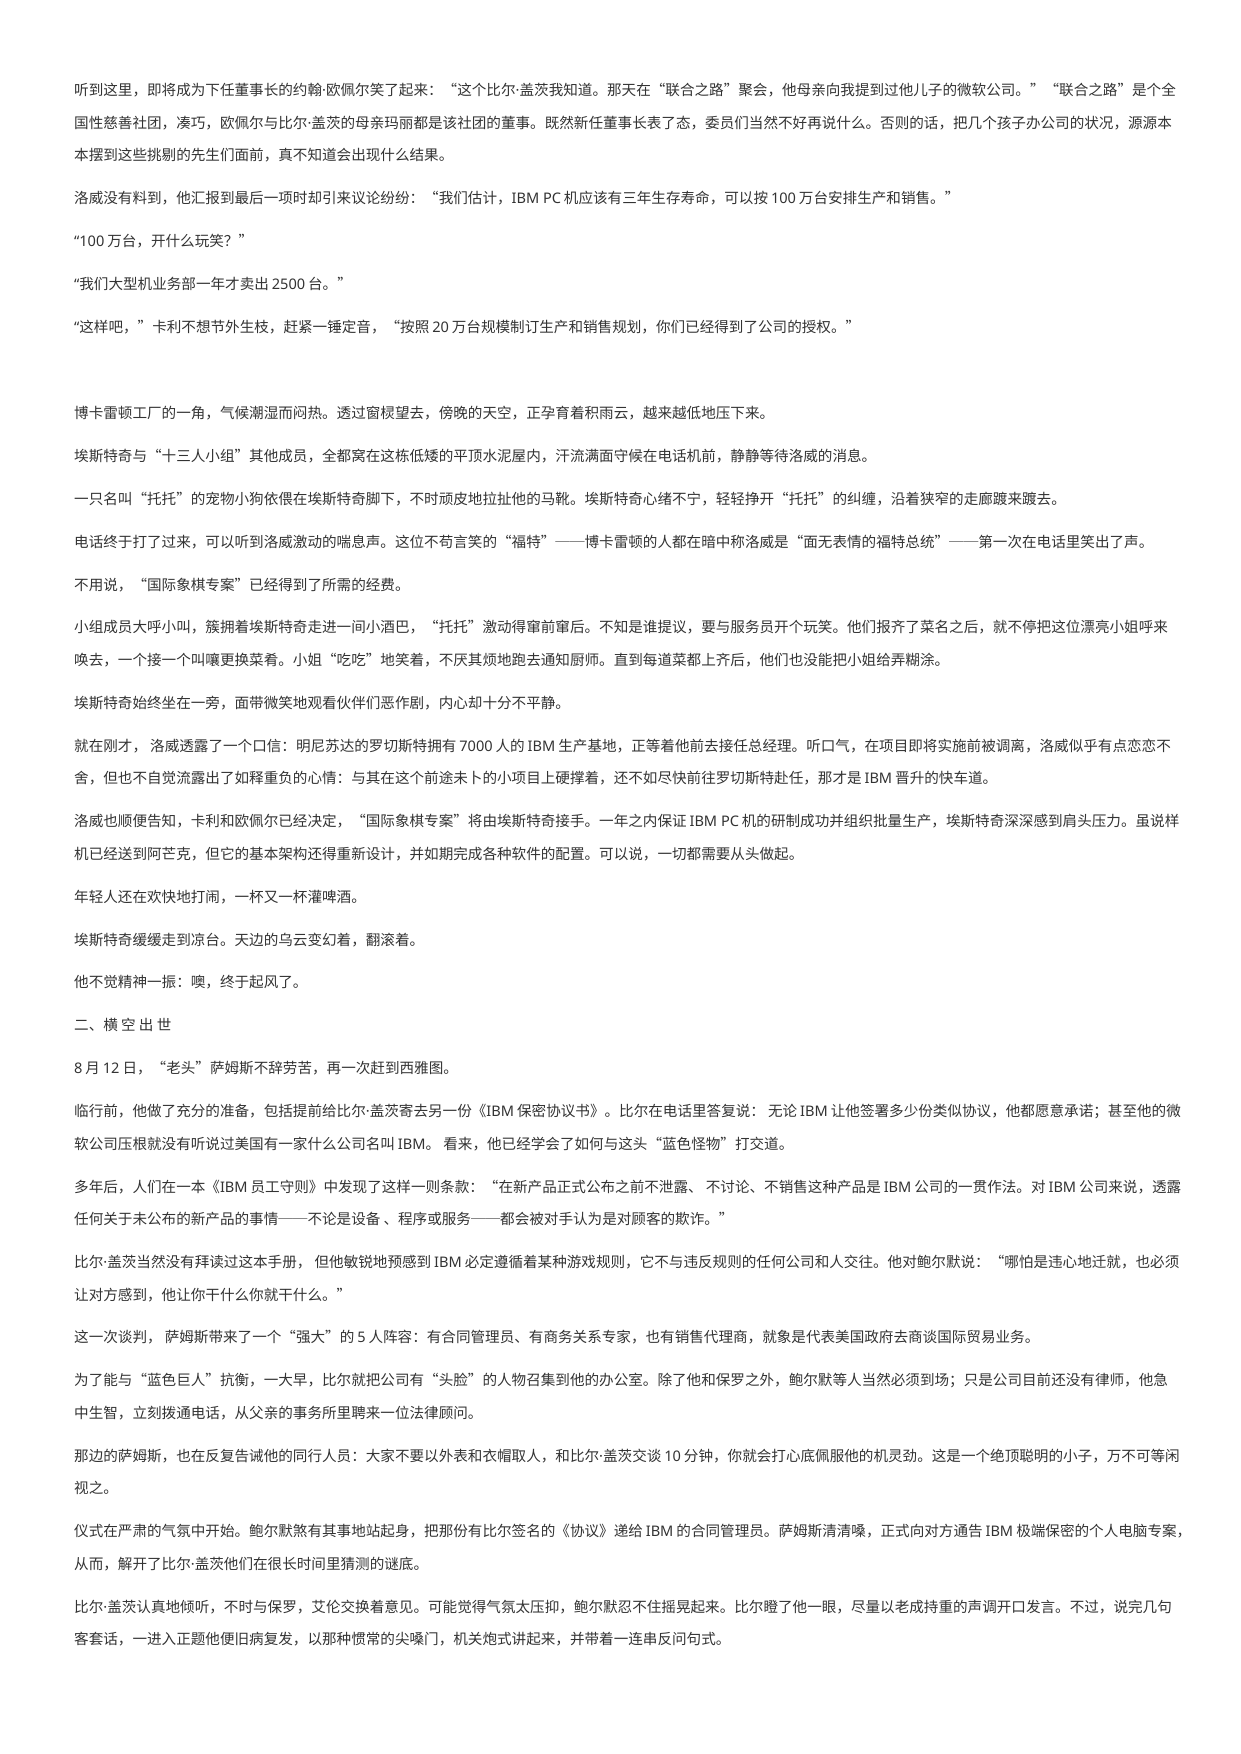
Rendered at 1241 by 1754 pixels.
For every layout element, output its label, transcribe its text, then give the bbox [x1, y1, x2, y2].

text 洛威也顺便告知，卡利和欧佩尔已经决定，“国际象棋专案”将由埃斯特奇接手。一年之内保证IBM PC机的研制成功并组织批量生产，埃斯特奇深深感到肩头压力。虽说样机已经送到阿芒克，但它的基本架构还得重新设计，并如期完成各种软件的配置。可以说，一切都需要从头做起。 [74, 804, 1181, 869]
text 博卡雷顿工厂的一角，气候潮湿而闷热。透过窗棂望去，傍晚的天空，正孕育着积雨云，越来越低地压下来。 [74, 396, 1181, 428]
text 洛威没有料到，他汇报到最后一项时却引来议论纷纷：“我们估计，IBM PC机应该有三年生存寿命，可以按100万台安排生产和销售。” [74, 181, 1181, 214]
text 多年后，人们在一本《IBM员工守则》中发现了这样一则条款：“在新产品正式公布之前不泄露、 不讨论、不销售这种产品是IBM公司的一贯作法。对IBM公司来说，透露任何关于未公布的新产品的事情──不论是设备 、程序或服务──都会被对手认为是对顾客的欺诈。” [74, 1169, 1181, 1234]
text 年轻人还在欢快地打闹，一杯又一杯灌啤酒。 [74, 879, 1181, 912]
text 这一次谈判， 萨姆斯带来了一个“强大”的5人阵容：有合同管理员、有商务关系专家，也有销售代理商，就象是代表美国政府去商谈国际贸易业务。 [74, 1320, 1181, 1353]
text 小组成员大呼小叫，簇拥着埃斯特奇走进一间小酒巴，“托托”激动得窜前窜后。不知是谁提议，要与服务员开个玩笑。他们报齐了菜名之后，就不停把这位漂亮小姐呼来唤去，一个接一个叫嚷更换菜肴。小姐“吃吃”地笑着，不厌其烦地跑去通知厨师。直到每道菜都上齐后，他们也没能把小姐给弄糊涂。 [74, 610, 1181, 675]
text 二、横 空 出 世 [74, 1008, 1181, 1041]
text 电话终于打了过来，可以听到洛威激动的喘息声。这位不苟言笑的“福特”──博卡雷顿的人都在暗中称洛威是“面无表情的福特总统”──第一次在电话里笑出了声。 [74, 524, 1181, 557]
text 比尔·盖茨认真地倾听，不时与保罗，艾伦交换着意见。可能觉得气氛太压抑，鲍尔默忍不住摇晃起来。比尔瞪了他一眼，尽量以老成持重的声调开口发言。不过，说完几句客套话，一进入正题他便旧病复发，以那种惯常的尖嗓门，机关炮式讲起来，并带着一连串反问句式。 [74, 1589, 1181, 1654]
text 埃斯特奇始终坐在一旁，面带微笑地观看伙伴们恶作剧，内心却十分不平静。 [74, 686, 1181, 718]
text “100万台，开什么玩笑？” [74, 224, 1181, 257]
text 埃斯特奇与“十三人小组”其他成员，全都窝在这栋低矮的平顶水泥屋内，汗流满面守候在电话机前，静静等待洛威的消息。 [74, 439, 1181, 471]
text 临行前，他做了充分的准备，包括提前给比尔·盖茨寄去另一份《IBM保密协议书》。比尔在电话里答复说： 无论IBM让他签署多少份类似协议，他都愿意承诺；甚至他的微软公司压根就没有听说过美国有一家什么公司名叫IBM。 看来，他已经学会了如何与这头“蓝色怪物”打交道。 [74, 1094, 1181, 1159]
text 仪式在严肃的气氛中开始。鲍尔默煞有其事地站起身，把那份有比尔签名的《协议》递给IBM的合同管理员。萨姆斯清清嗓，正式向对方通告IBM极端保密的个人电脑专案，从而，解开了比尔·盖茨他们在很长时间里猜测的谜底。 [74, 1514, 1181, 1579]
text 就在刚才， 洛威透露了一个口信：明尼苏达的罗切斯特拥有7000人的IBM生产基地，正等着他前去接任总经理。听口气，在项目即将实施前被调离，洛威似乎有点恋恋不舍，但也不自觉流露出了如释重负的心情：与其在这个前途未卜的小项目上硬撑着，还不如尽快前往罗切斯特赴任，那才是IBM晋升的快车道。 [74, 729, 1181, 794]
text 比尔·盖茨当然没有拜读过这本手册， 但他敏锐地预感到IBM必定遵循着某种游戏规则，它不与违反规则的任何公司和人交往。他对鲍尔默说：“哪怕是违心地迁就，也必须让对方感到，他让你干什么你就干什么。” [74, 1245, 1181, 1310]
text 听到这里，即将成为下任董事长的约翰·欧佩尔笑了起来：“这个比尔·盖茨我知道。那天在“联合之路”聚会，他母亲向我提到过他儿子的微软公司。”“联合之路”是个全国性慈善社团，凑巧，欧佩尔与比尔·盖茨的母亲玛丽都是该社团的董事。既然新任董事长表了态，委员们当然不好再说什么。否则的话，把几个孩子办公司的状况，源源本本摆到这些挑剔的先生们面前，真不知道会出现什么结果。 [74, 73, 1181, 171]
text 8月12日，“老头”萨姆斯不辞劳苦，再一次赶到西雅图。 [74, 1051, 1181, 1084]
text “这样吧，”卡利不想节外生枝，赶紧一锤定音，“按照20万台规模制订生产和销售规划，你们已经得到了公司的授权。” [74, 310, 1181, 342]
text 一只名叫“托托”的宠物小狗依偎在埃斯特奇脚下，不时顽皮地拉扯他的马靴。埃斯特奇心绪不宁，轻轻挣开“托托”的纠缠，沿着狭窄的走廊踱来踱去。 [74, 482, 1181, 514]
text 那边的萨姆斯，也在反复告诫他的同行人员：大家不要以外表和衣帽取人，和比尔·盖茨交谈10分钟，你就会打心底佩服他的机灵劲。这是一个绝顶聪明的小子，万不可等闲视之。 [74, 1439, 1181, 1504]
text “我们大型机业务部一年才卖出2500台。” [74, 267, 1181, 299]
text 埃斯特奇缓缓走到凉台。天边的乌云变幻着，翻滚着。 [74, 922, 1181, 955]
text 不用说，“国际象棋专案”已经得到了所需的经费。 [74, 567, 1181, 600]
text 为了能与“蓝色巨人”抗衡，一大早，比尔就把公司有“头脸”的人物召集到他的办公室。除了他和保罗之外，鲍尔默等人当然必须到场；只是公司目前还没有律师，他急中生智，立刻拨通电话，从父亲的事务所里聘来一位法律顾问。 [74, 1363, 1181, 1428]
text 他不觉精神一振：噢，终于起风了。 [74, 965, 1181, 998]
